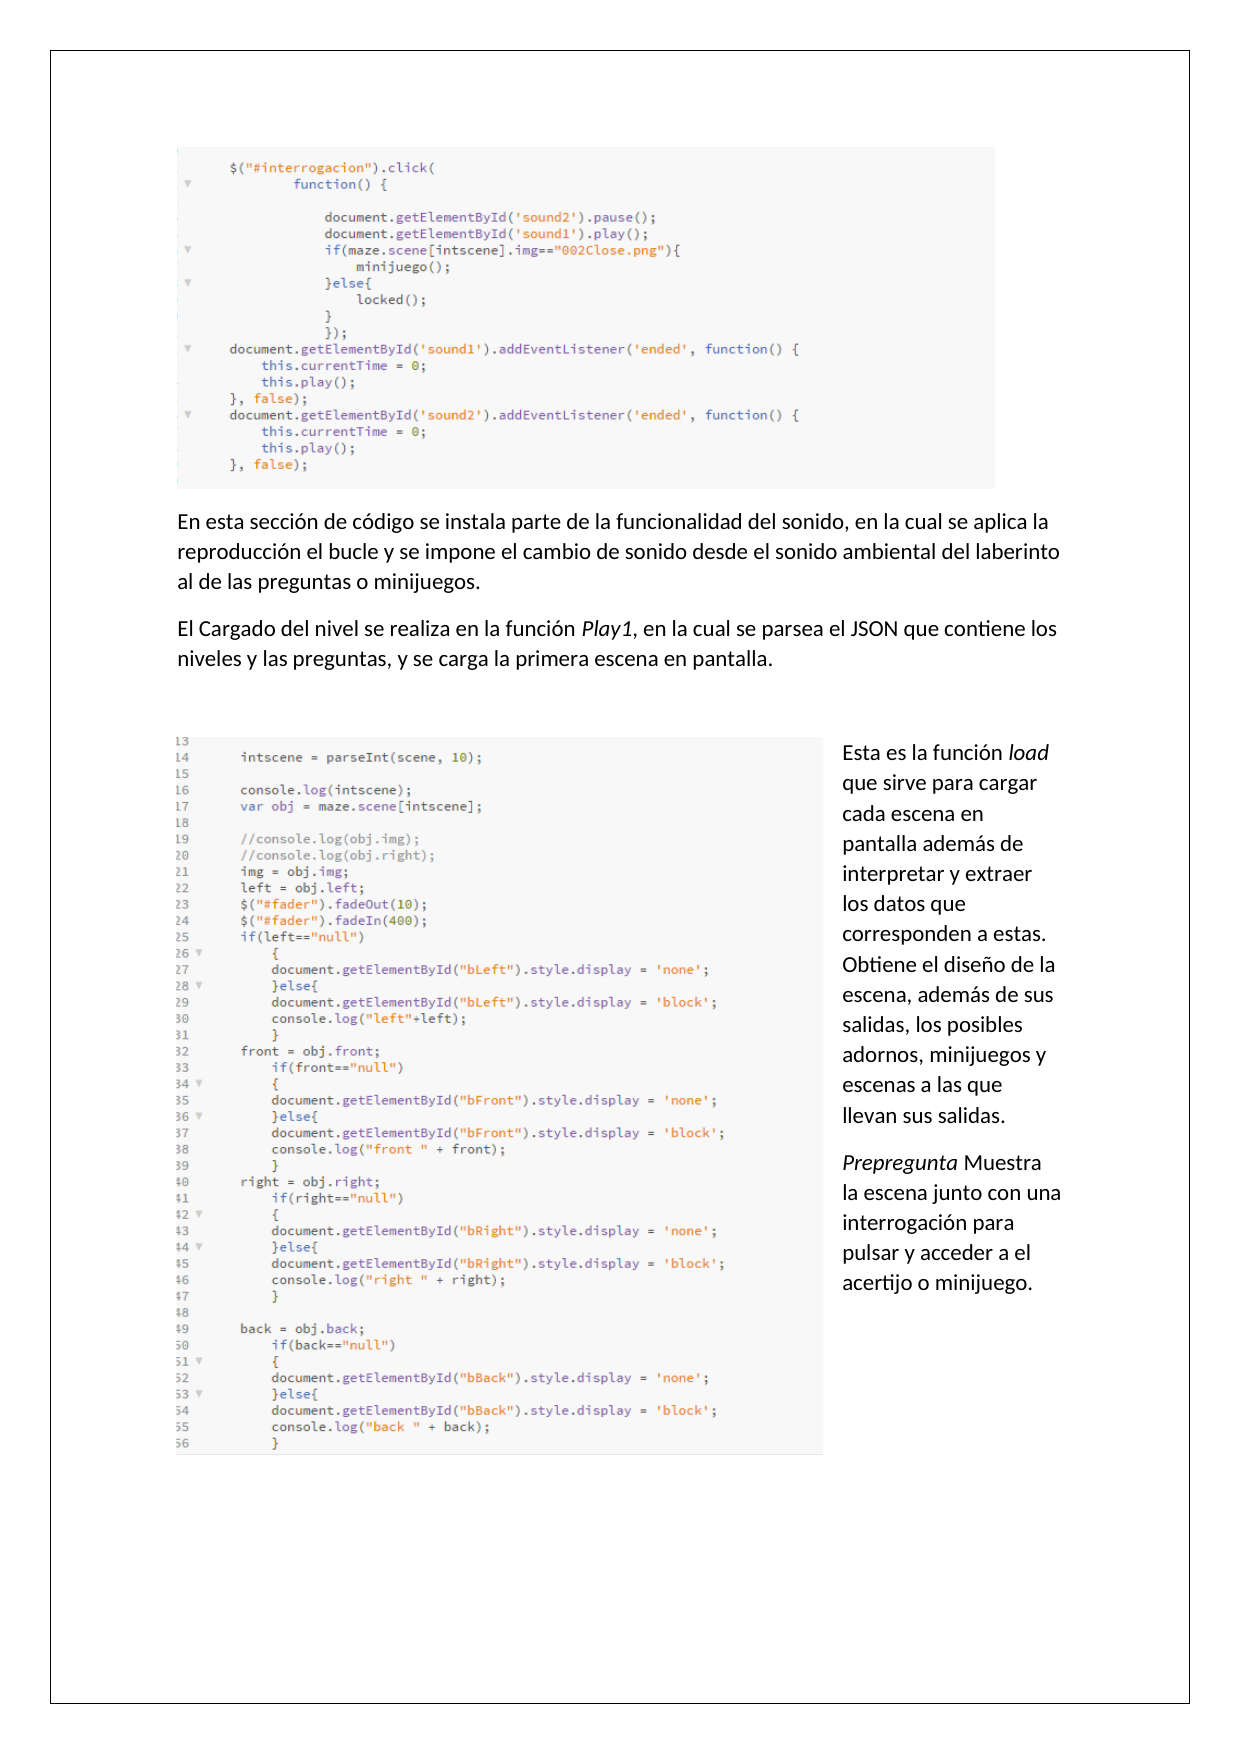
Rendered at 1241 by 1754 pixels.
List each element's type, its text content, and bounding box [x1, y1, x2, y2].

text Prepregunta Muestra la escena junto con una interrogación para pulsar y acceder a el acertijo o minijuego. [824, 1148, 1063, 1296]
text Esta es la función load que sirve para cargar cada escena en pantalla además de interpretar y extraer los datos que corresponden a estas. Obtiene el diseño de la escena, además de sus salidas, los posibles adornos, minijuegos y escenas a las que llevan sus salidas. [824, 738, 1063, 1129]
text El Cargado del nivel se realiza en la función Play1, en la cual se parsea el JSON que contiene los niveles y las preguntas, y se carga la primera escena en pantalla. [177, 614, 1063, 672]
picture [177, 147, 996, 489]
text En esta sección de código se instala parte de la funcionalidad del sonido, en la cual se aplica la reproducción el bucle y se impone el cambio de sonido desde el sonido ambiental del laberinto al de las preguntas o minijuegos. [177, 507, 1063, 595]
picture [176, 737, 824, 1461]
